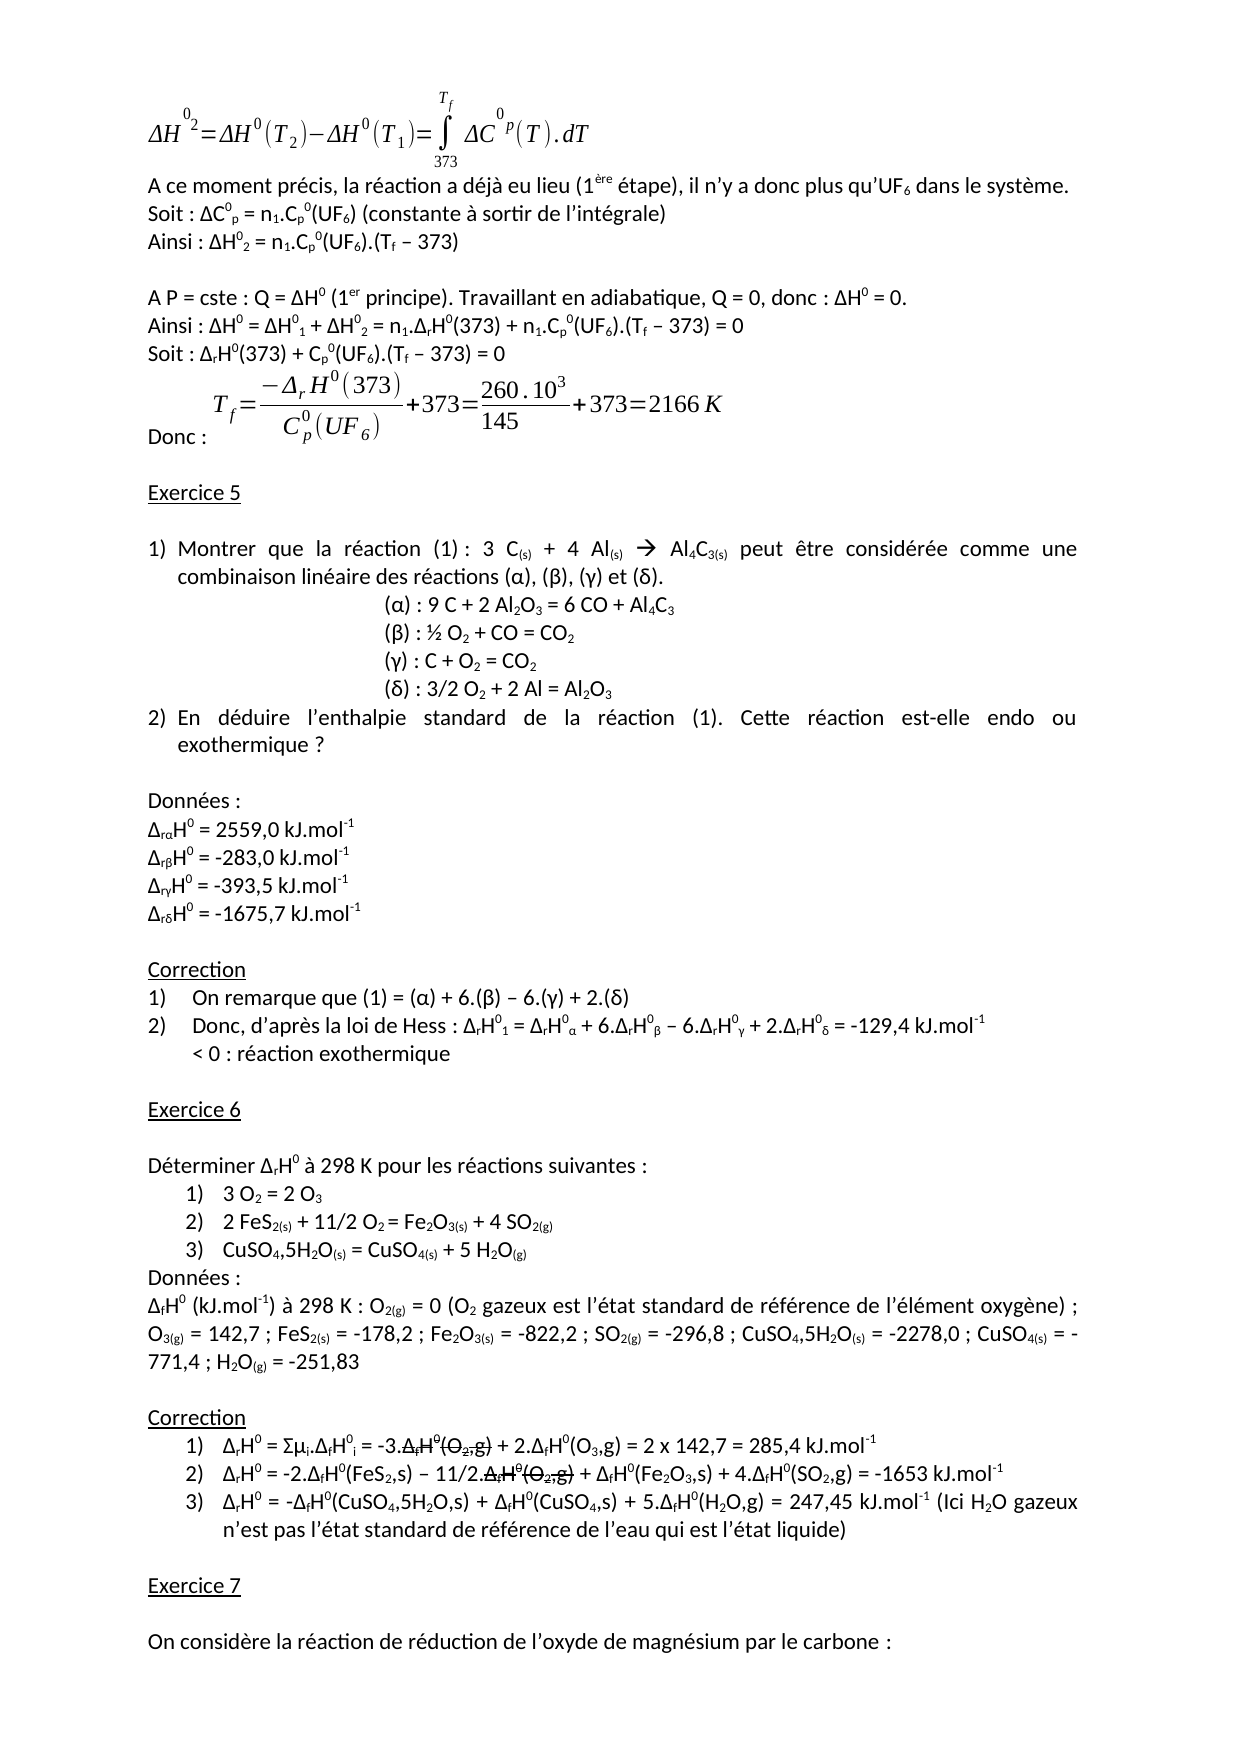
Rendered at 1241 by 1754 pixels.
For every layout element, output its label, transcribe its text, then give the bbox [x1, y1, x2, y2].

text Donc : [148, 367, 1078, 450]
list ΔrH0 = -2.ΔfH0(FeS2,s) – 11/2.ΔfH0(O2,g) + ΔfH0(Fe2O3,s) + 4.ΔfH0(SO2,g) = -1653 kJ.mol-1 [185, 1459, 1078, 1487]
text Ainsi : ΔH02 = n1.Cp0(UF6).(Tf – 373) [148, 227, 1078, 255]
list < 0 : réaction exothermique [192, 1039, 1078, 1067]
text (γ) : C + O2 = CO2 [148, 647, 1078, 674]
text (α) : 9 C + 2 Al2O3 = 6 CO + Al4C3 [148, 591, 1078, 618]
list Montrer que la réaction (1) : 3 C(s) + 4 Al(s) Al4C3(s) peut être considérée comme une combinaison linéaire des réactions (α), (β), (γ) et (δ). [148, 534, 1078, 591]
text Exercice 5 [148, 478, 1078, 506]
list Donc, d’après la loi de Hess : ΔrH01 = ΔrH0α + 6.ΔrH0β – 6.ΔrH0γ + 2.ΔrH0δ = -129,4 kJ.mol-1 [148, 1011, 1078, 1039]
text Déterminer ΔrH0 à 298 K pour les réactions suivantes : [148, 1151, 1078, 1179]
list ΔrH0 = Σμi.ΔfH0i = -3.ΔfH0(O2,g) + 2.ΔfH0(O3,g) = 2 x 142,7 = 285,4 kJ.mol-1 [185, 1431, 1078, 1459]
text Correction [148, 955, 1078, 983]
text Données : [148, 1263, 1078, 1291]
text Exercice 7 [148, 1571, 1078, 1599]
text ΔrγH0 = -393,5 kJ.mol-1 [148, 871, 1078, 899]
list 2 FeS2(s) + 11/2 O2 = Fe2O3(s) + 4 SO2(g) [185, 1207, 1078, 1235]
text Exercice 6 [148, 1095, 1078, 1123]
text ΔfH0 (kJ.mol-1) à 298 K : O2(g) = 0 (O2 gazeux est l’état standard de référence de l’élément oxygène) ; O3(g) = 142,7 ; FeS2(s) = -178,2 ; Fe2O3(s) = -822,2 ; SO2(g) = -296,8 ; CuSO4,5H2O(s) = -2278,0 ; CuSO4(s) = -771,4 ; H2O(g) = -251,83 [148, 1291, 1078, 1375]
list ΔrH0 = -ΔfH0(CuSO4,5H2O,s) + ΔfH0(CuSO4,s) + 5.ΔfH0(H2O,g) = 247,45 kJ.mol-1 (Ici H2O gazeux n’est pas l’état standard de référence de l’eau qui est l’état liquide) [185, 1487, 1078, 1543]
text Soit : ΔrH0(373) + Cp0(UF6).(Tf – 373) = 0 [148, 339, 1078, 367]
text A ce moment précis, la réaction a déjà eu lieu (1ère étape), il n’y a donc plus qu’UF6 dans le système. [148, 171, 1078, 199]
list 3 O2 = 2 O3 [185, 1179, 1078, 1207]
text (δ) : 3/2 O2 + 2 Al = Al2O3 [148, 674, 1078, 703]
text Soit : ΔC0p = n1.Cp0(UF6) (constante à sortir de l’intégrale) [148, 199, 1078, 227]
text Données : [148, 787, 1078, 815]
text On considère la réaction de réduction de l’oxyde de magnésium par le carbone : [148, 1627, 1078, 1655]
text (β) : ½ O2 + CO = CO2 [148, 618, 1078, 647]
list On remarque que (1) = (α) + 6.(β) – 6.(γ) + 2.(δ) [148, 983, 1078, 1011]
list En déduire l’enthalpie standard de la réaction (1). Cette réaction est-elle endo ou exothermique ? [148, 703, 1078, 759]
list CuSO4,5H2O(s) = CuSO4(s) + 5 H2O(g) [185, 1235, 1078, 1263]
text Correction [148, 1403, 1078, 1431]
text ΔrαH0 = 2559,0 kJ.mol-1 [148, 815, 1078, 843]
text Ainsi : ΔH0 = ΔH01 + ΔH02 = n1.ΔrH0(373) + n1.Cp0(UF6).(Tf – 373) = 0 [148, 311, 1078, 339]
text A P = cste : Q = ΔH0 (1er principe). Travaillant en adiabatique, Q = 0, donc : ΔH0 = 0. [148, 283, 1078, 311]
text ΔrβH0 = -283,0 kJ.mol-1 [148, 843, 1078, 871]
text ΔrδH0 = -1675,7 kJ.mol-1 [148, 899, 1078, 927]
